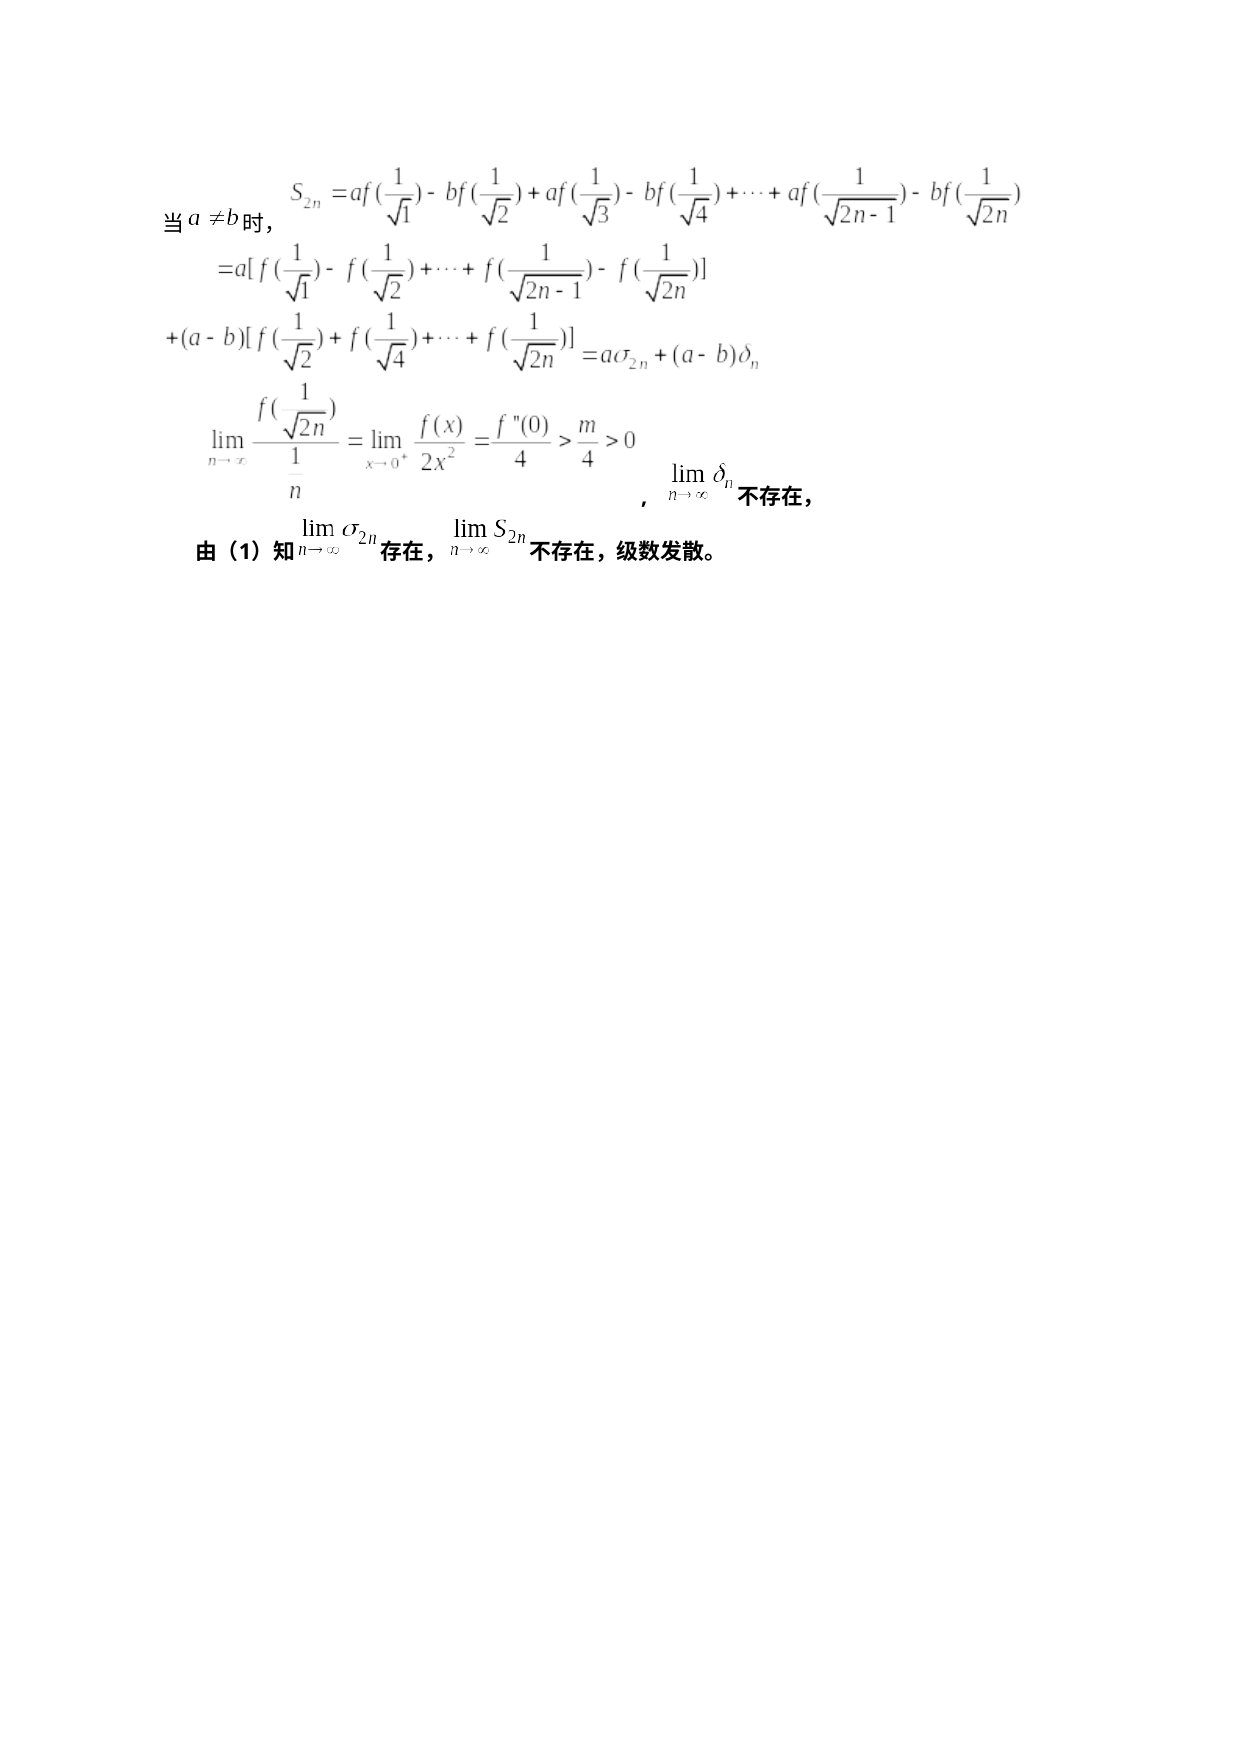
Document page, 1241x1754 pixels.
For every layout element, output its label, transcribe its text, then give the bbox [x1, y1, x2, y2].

text 当时， [162, 162, 1078, 237]
text , 不存在， [162, 375, 1078, 511]
text 由（1）知存在，不存在，级数发散。 [162, 511, 1078, 566]
